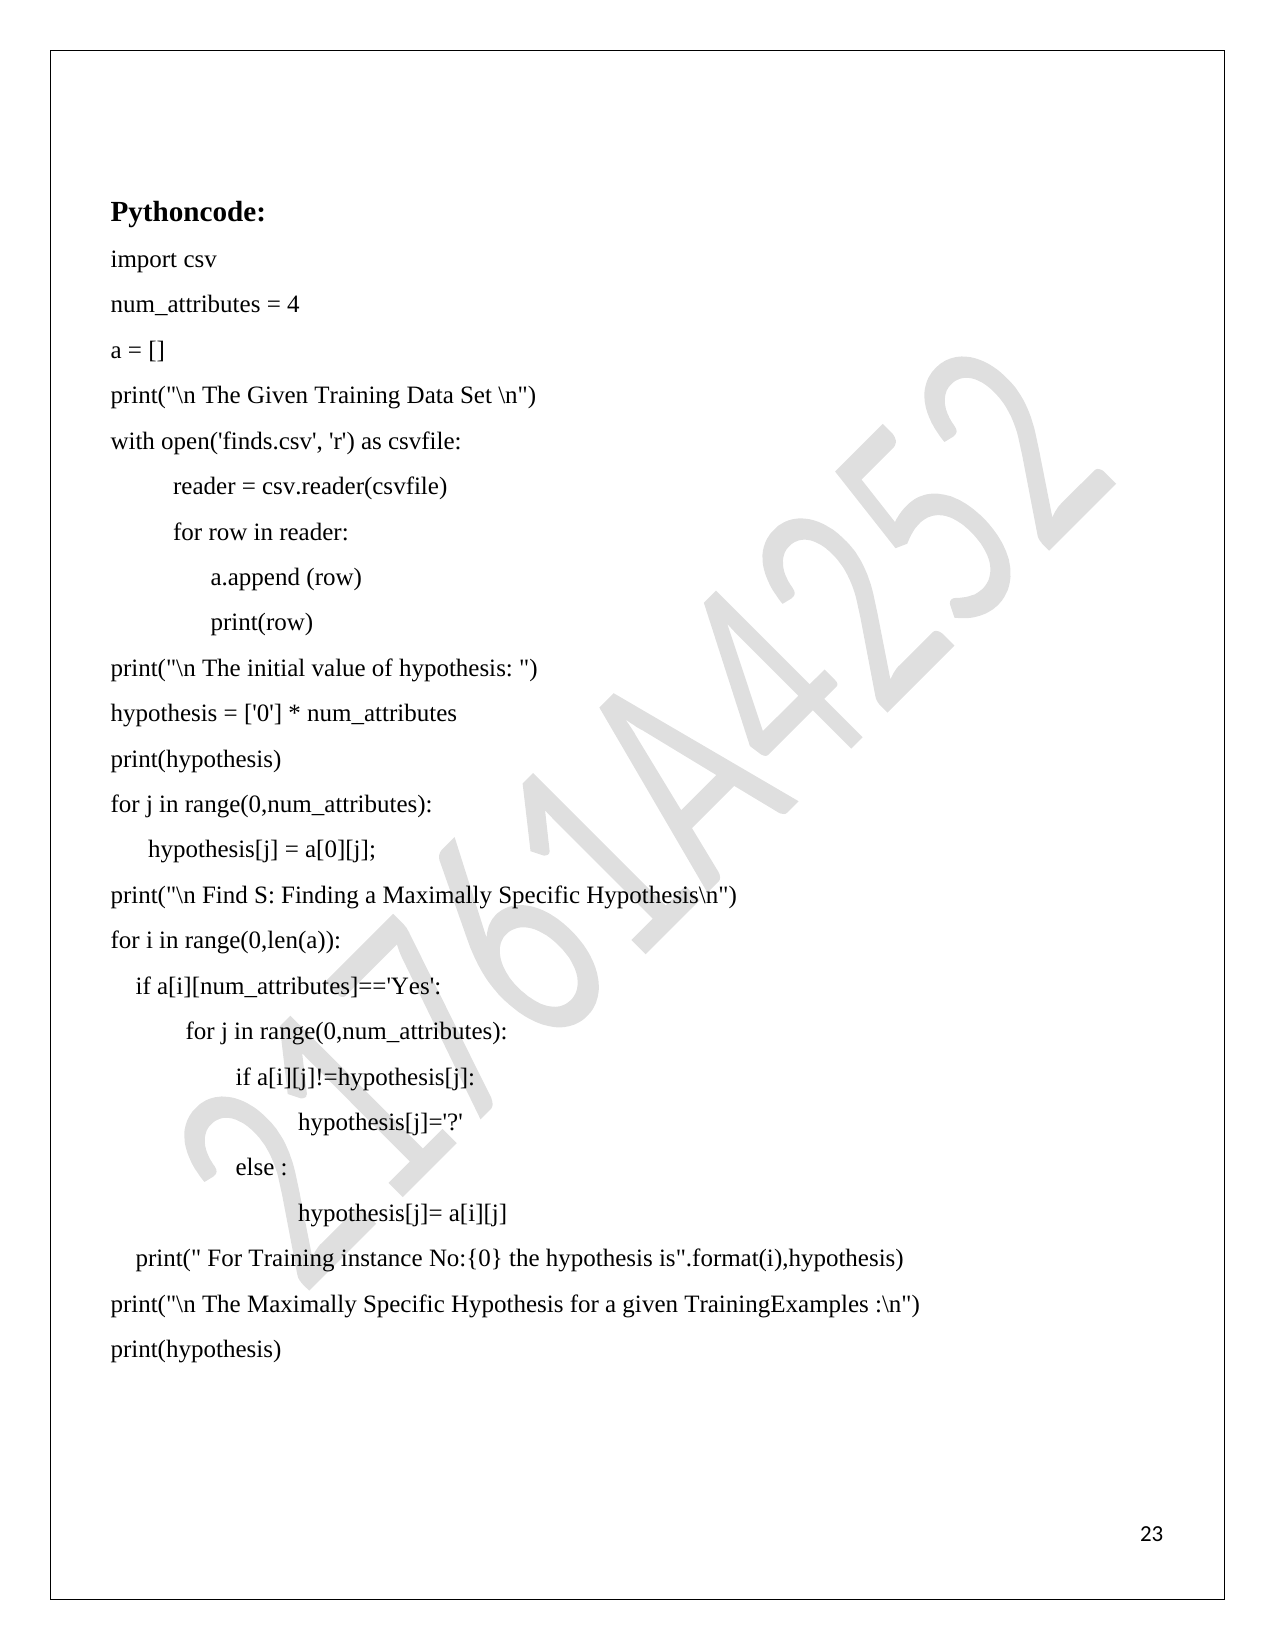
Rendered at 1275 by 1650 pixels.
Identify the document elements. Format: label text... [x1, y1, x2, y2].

text print(hypothesis) [110, 1334, 1163, 1363]
text if a[i][num_attributes]=='Yes': [110, 971, 1163, 999]
text hypothesis = ['0'] * num_attributes [110, 698, 1163, 727]
text for j in range(0,num_attributes): [110, 1016, 1163, 1045]
text Pythoncode: [110, 194, 1163, 227]
text for i in range(0,len(a)): [110, 925, 1163, 954]
text num_attributes = 4 [110, 289, 1163, 318]
text print(" For Training instance No:{0} the hypothesis is".format(i),hypothesis) [110, 1243, 1163, 1272]
text if a[i][j]!=hypothesis[j]: [110, 1062, 1163, 1090]
text for j in range(0,num_attributes): [110, 789, 1163, 818]
text a = [] [110, 335, 1163, 364]
text print(hypothesis) [110, 744, 1163, 772]
text for row in reader: [110, 517, 1163, 545]
text hypothesis[j] = a[0][j]; [110, 834, 1163, 863]
text print("\n The Maximally Specific Hypothesis for a given TrainingExamples :\n") [110, 1289, 1163, 1317]
text print("\n The initial value of hypothesis: ") [110, 653, 1163, 682]
text hypothesis[j]='?' [110, 1107, 1163, 1136]
text print(row) [110, 607, 1163, 636]
text print("\n The Given Training Data Set \n") [110, 380, 1163, 409]
text import csv [110, 244, 1163, 273]
text hypothesis[j]= a[i][j] [110, 1198, 1163, 1227]
text a.append (row) [110, 562, 1163, 591]
text else : [110, 1152, 1163, 1181]
text with open('finds.csv', 'r') as csvfile: [110, 426, 1163, 454]
text print("\n Find S: Finding a Maximally Specific Hypothesis\n") [110, 880, 1163, 909]
text reader = csv.reader(csvfile) [110, 471, 1163, 500]
